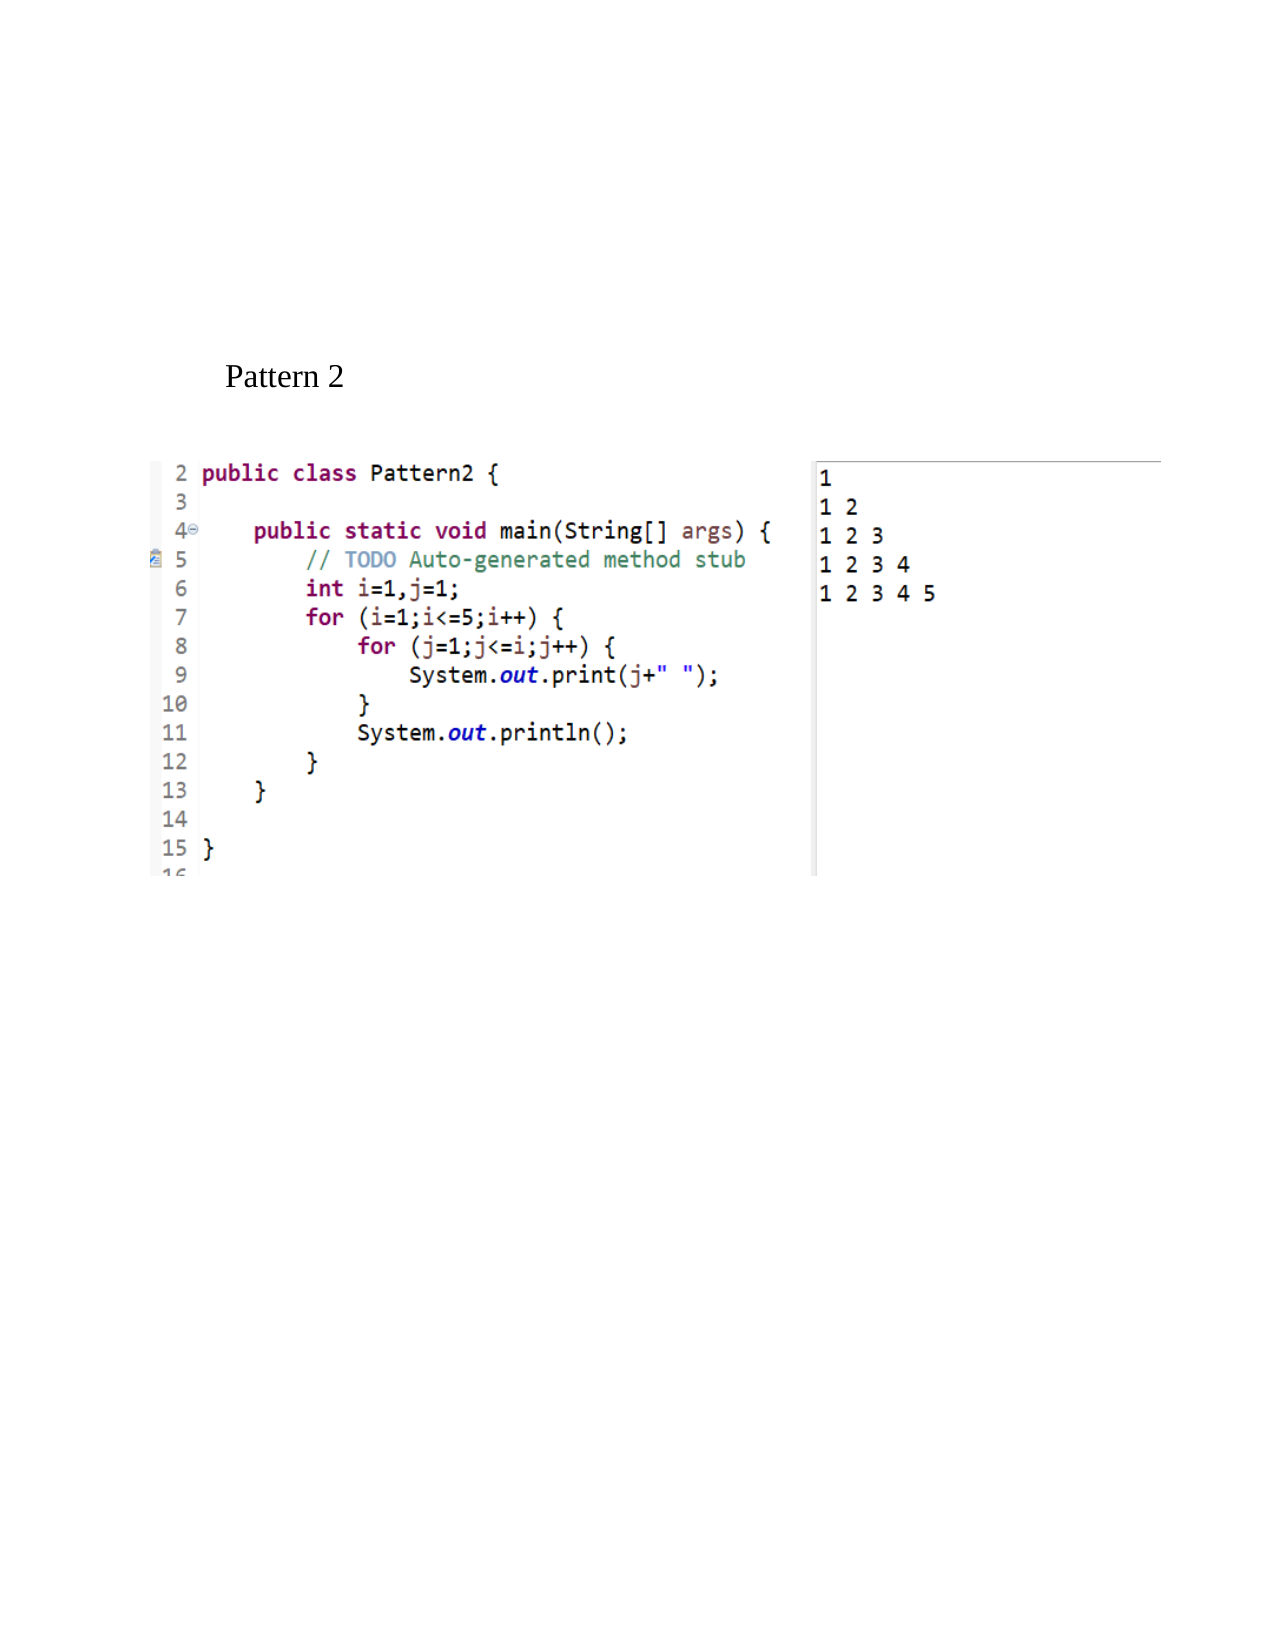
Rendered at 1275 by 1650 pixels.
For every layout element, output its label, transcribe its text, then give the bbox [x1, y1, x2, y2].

picture [150, 461, 1161, 876]
list Pattern 2 [225, 357, 1125, 395]
